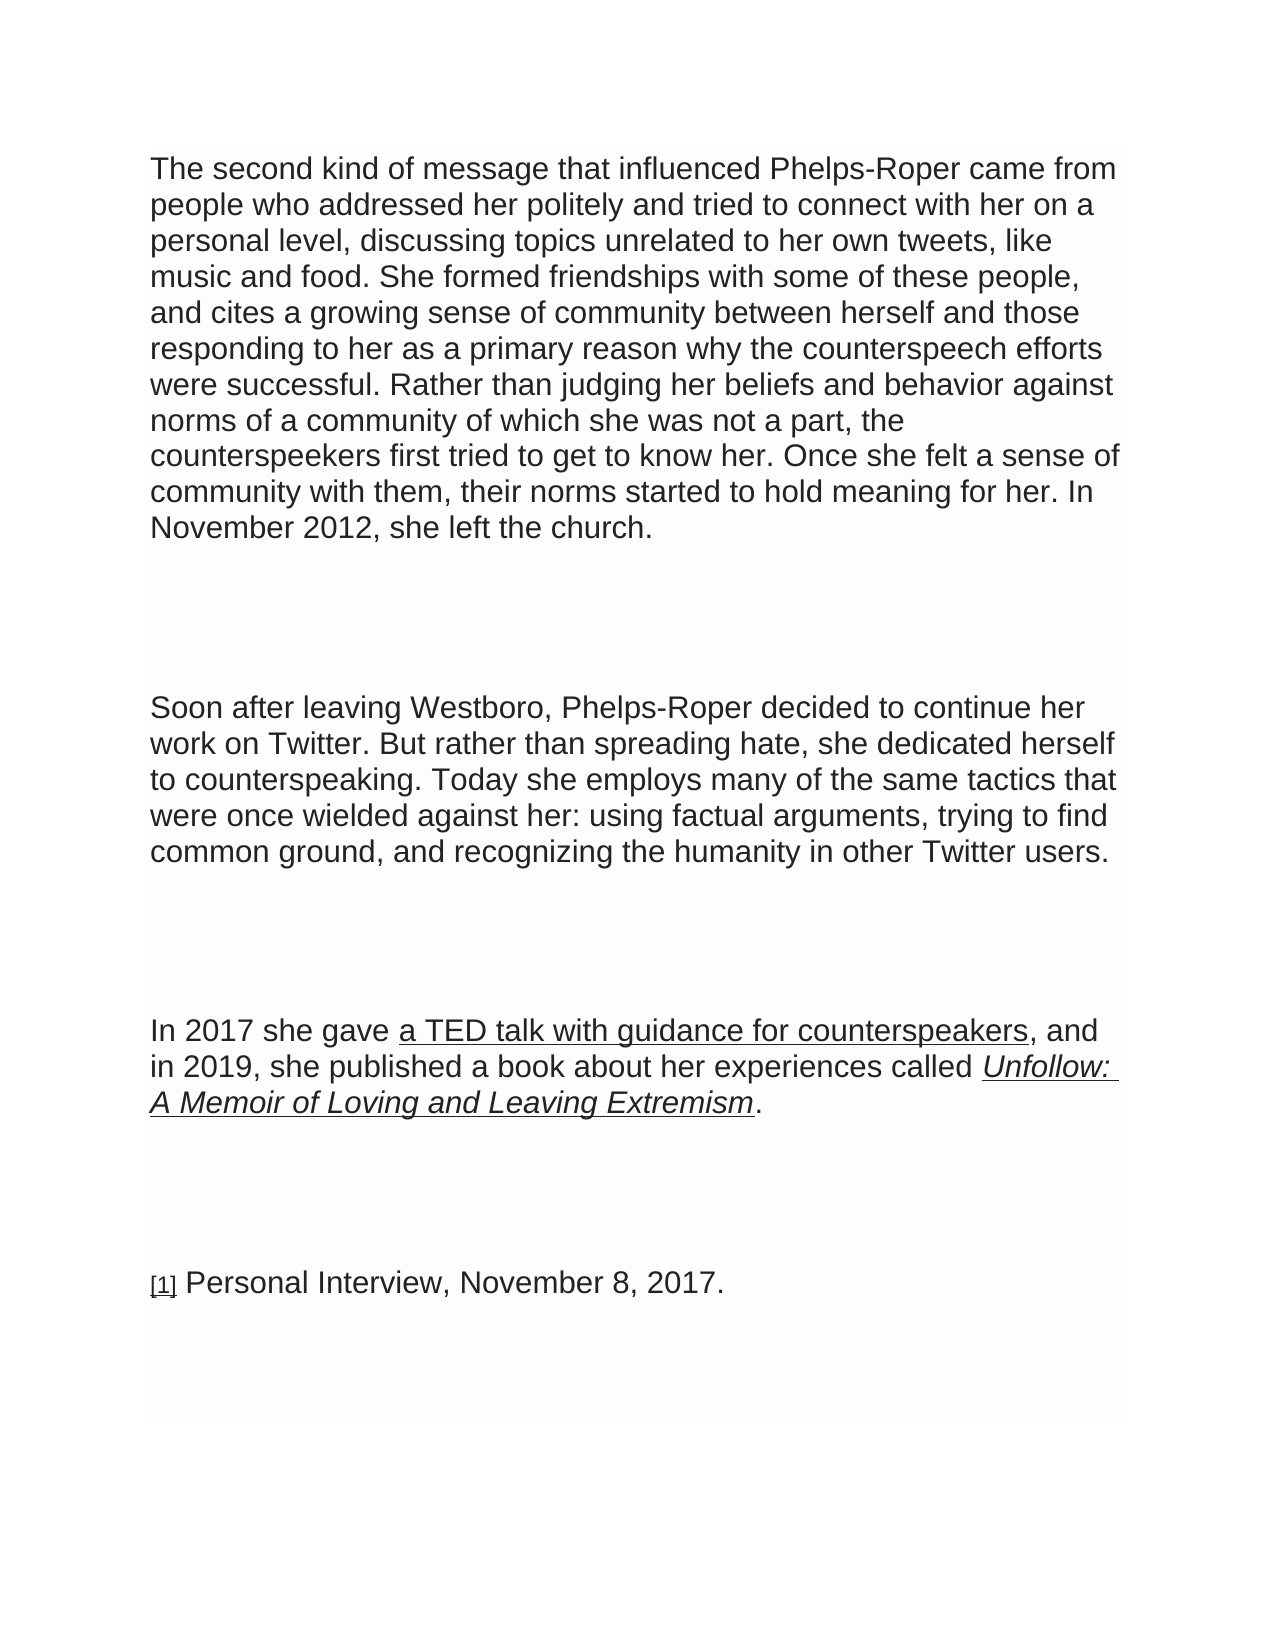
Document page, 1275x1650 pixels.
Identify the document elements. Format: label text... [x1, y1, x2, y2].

text In 2017 she gave a TED talk with guidance for counterspeakers, and in 2019, she published a book about her experiences called Unfollow: A Memoir of Loving and Leaving Extremism. [150, 1012, 1125, 1120]
text The second kind of message that influenced Phelps-Roper came from people who addressed her politely and tried to connect with her on a personal level, discussing topics unrelated to her own tweets, like music and food. She formed friendships with some of these people, and cites a growing sense of community between herself and those responding to her as a primary reason why the counterspeech efforts were successful. Rather than judging her beliefs and behavior against norms of a community of which she was not a part, the counterspeekers first tried to get to know her. Once she felt a sense of community with them, their norms started to hold meaning for her. In November 2012, she left the church. [150, 150, 1125, 545]
text [1] Personal Interview, November 8, 2017. [150, 1264, 1125, 1300]
text Soon after leaving Westboro, Phelps-Roper decided to continue her work on Twitter. But rather than spreading hate, she dedicated herself to counterspeaking. Today she employs many of the same tactics that were once wielded against her: using factual arguments, trying to find common ground, and recognizing the humanity in other Twitter users. [150, 689, 1125, 869]
